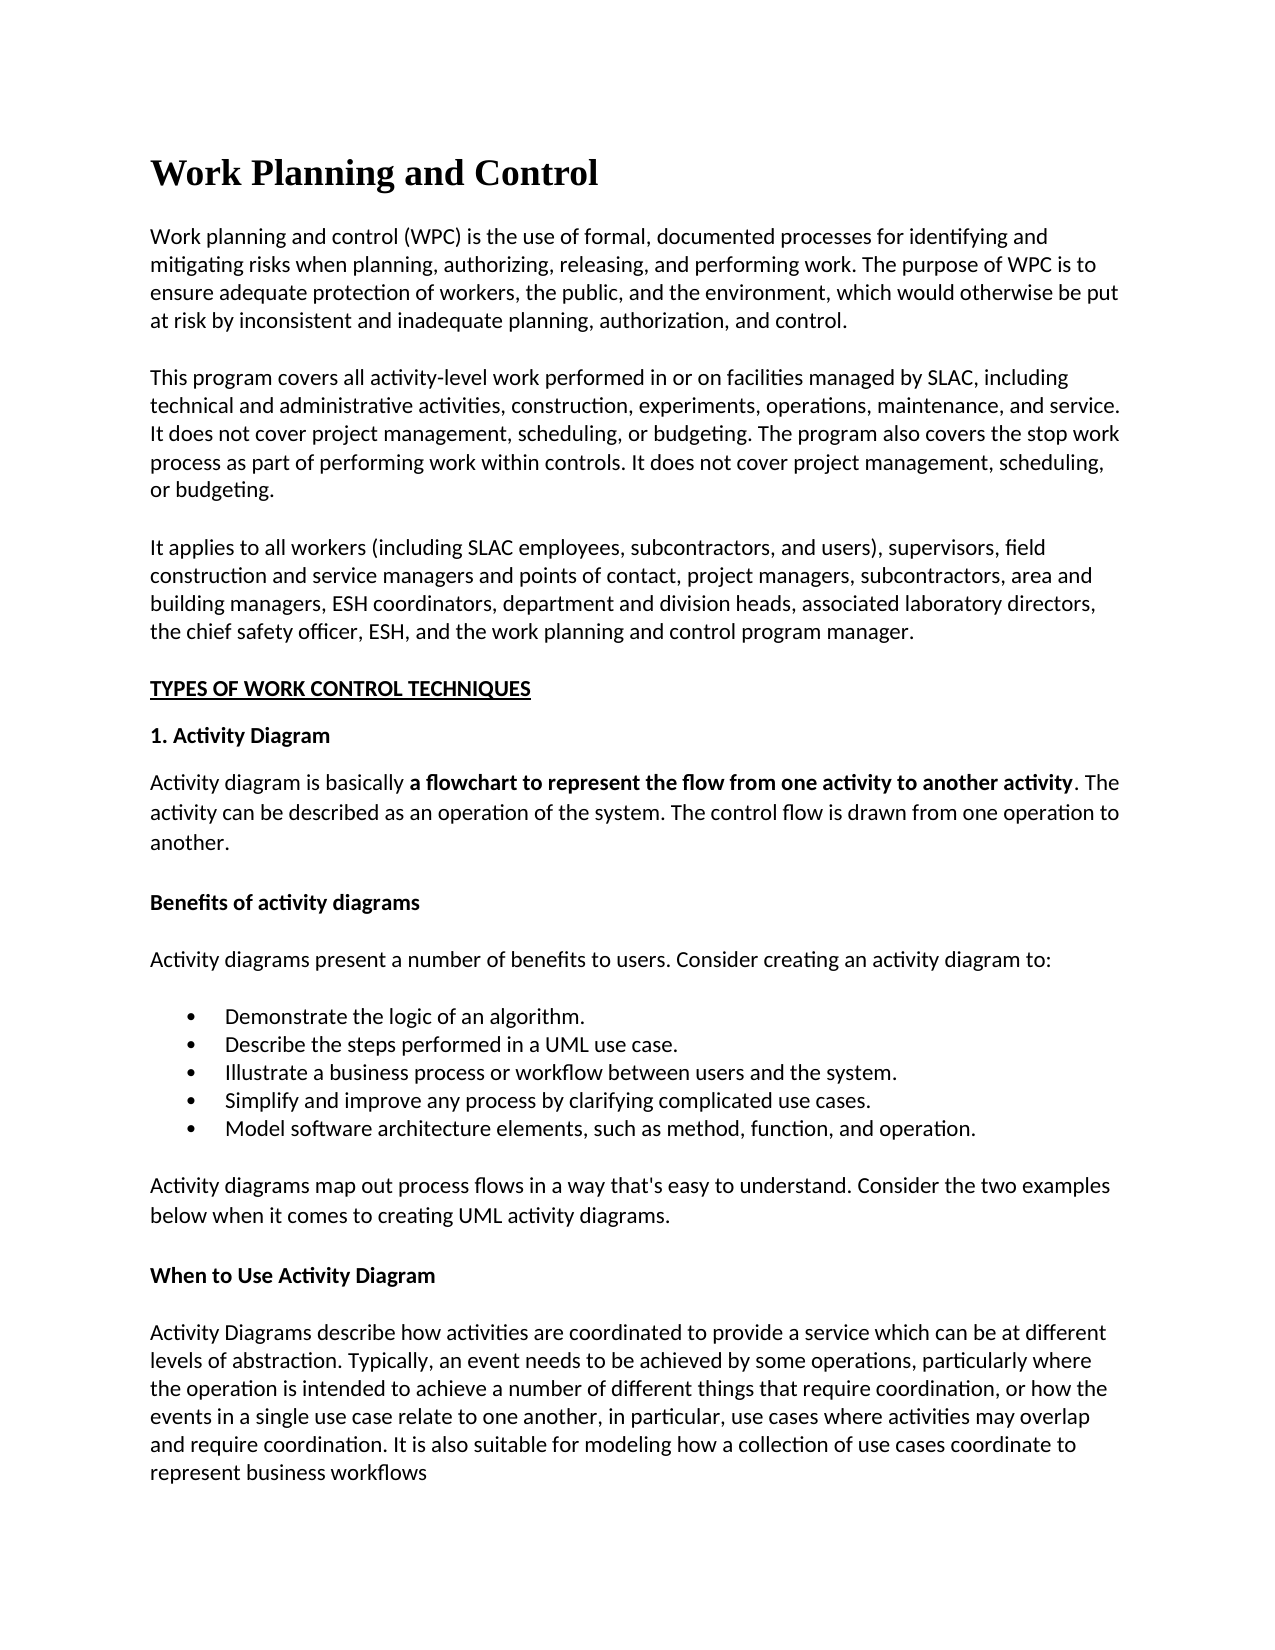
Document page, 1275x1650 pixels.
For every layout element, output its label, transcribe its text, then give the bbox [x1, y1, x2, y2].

text 1. Activity Diagram [150, 721, 1125, 749]
list Illustrate a business process or workflow between users and the system. [187, 1058, 1125, 1086]
list Demonstrate the logic of an algorithm. [187, 1002, 1125, 1030]
text TYPES OF WORK CONTROL TECHNIQUES [150, 674, 1125, 702]
text Work planning and control (WPC) is the use of formal, documented processes for identifying and mitigating risks when planning, authorizing, releasing, and performing work. The purpose of WPC is to ensure adequate protection of workers, the public, and the environment, which would otherwise be put at risk by inconsistent and inadequate planning, authorization, and control. [150, 222, 1125, 334]
text It applies to all workers (including SLAC employees, subcontractors, and users), supervisors, field construction and service managers and points of contact, project managers, subcontractors, area and building managers, ESH coordinators, department and division heads, associated laboratory directors, the chief safety officer, ESH, and the work planning and control program manager. [150, 533, 1125, 645]
text Activity diagrams map out process flows in a way that's easy to understand. Consider the two examples below when it comes to creating UML activity diagrams. [150, 1171, 1125, 1229]
list Describe the steps performed in a UML use case. [187, 1030, 1125, 1058]
list Model software architecture elements, such as method, function, and operation. [187, 1114, 1125, 1142]
text This program covers all activity-level work performed in or on facilities managed by SLAC, including technical and administrative activities, construction, experiments, operations, maintenance, and service. It does not cover project management, scheduling, or budgeting. The program also covers the stop work process as part of performing work within controls. It does not cover project management, scheduling, or budgeting. [150, 363, 1125, 504]
text When to Use Activity Diagram [150, 1261, 1125, 1289]
text Activity diagram is basically a flowchart to represent the flow from one activity to another activity. The activity can be described as an operation of the system. The control flow is drawn from one operation to another. [150, 768, 1125, 856]
text Activity Diagrams describe how activities are coordinated to provide a service which can be at different levels of abstraction. Typically, an event needs to be achieved by some operations, particularly where the operation is intended to achieve a number of different things that require coordination, or how the events in a single use case relate to one another, in particular, use cases where activities may overlap and require coordination. It is also suitable for modeling how a collection of use cases coordinate to represent business workflows [150, 1318, 1125, 1486]
text Activity diagrams present a number of benefits to users. Consider creating an activity diagram to: [150, 945, 1125, 973]
text Benefits of activity diagrams [150, 888, 1125, 916]
list Simplify and improve any process by clarifying complicated use cases. [187, 1086, 1125, 1114]
text Work Planning and Control [150, 150, 1125, 193]
